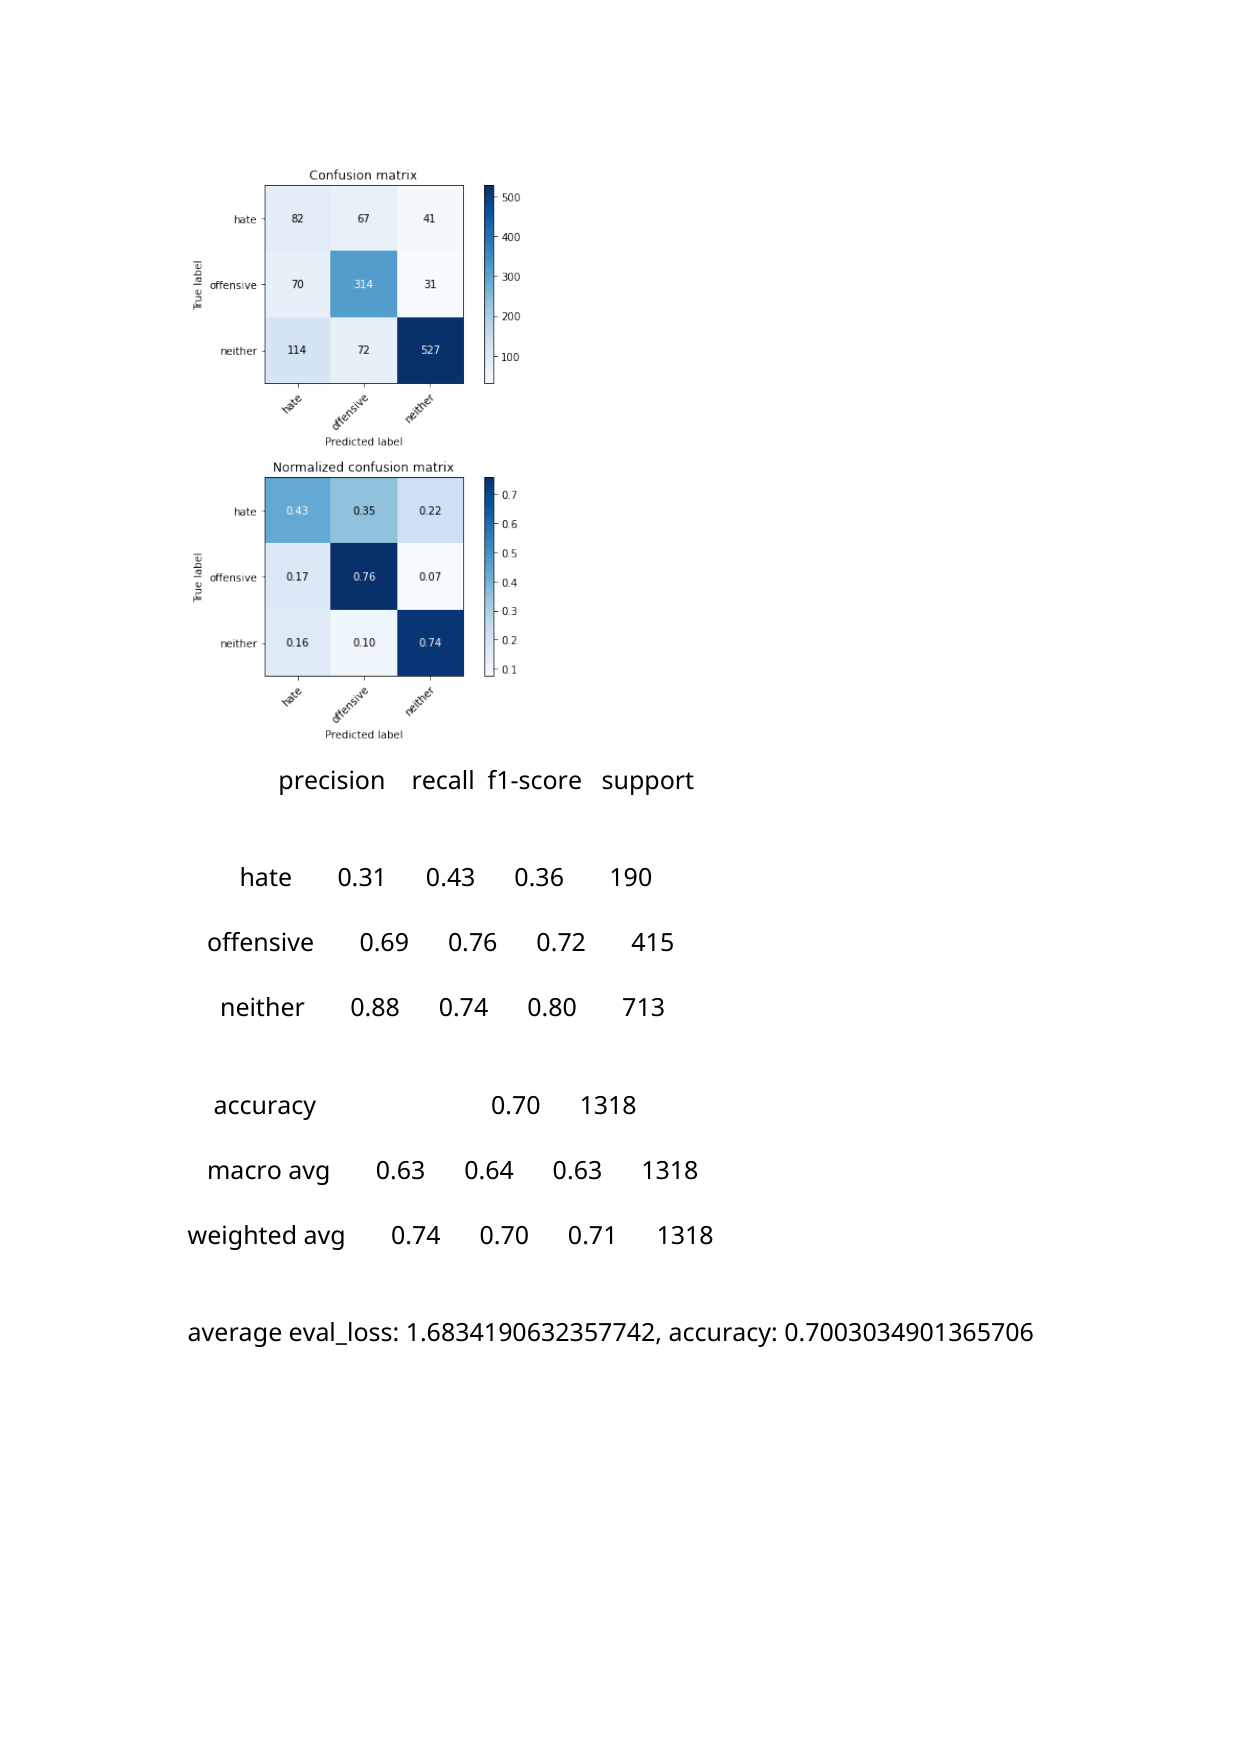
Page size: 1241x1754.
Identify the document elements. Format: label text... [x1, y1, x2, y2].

text weighted avg 0.74 0.70 0.71 1318 [187, 1202, 1053, 1267]
picture [187, 162, 528, 454]
text hate 0.31 0.43 0.36 190 [187, 844, 1053, 909]
text precision recall f1-score support [187, 747, 1053, 812]
text macro avg 0.63 0.64 0.63 1318 [187, 1137, 1053, 1202]
text average eval_loss: 1.6834190632357742, accuracy: 0.7003034901365706 [187, 1299, 1053, 1364]
text neither 0.88 0.74 0.80 713 [187, 974, 1053, 1039]
text offensive 0.69 0.76 0.72 415 [187, 909, 1053, 974]
text accuracy 0.70 1318 [187, 1072, 1053, 1137]
picture [187, 455, 525, 747]
